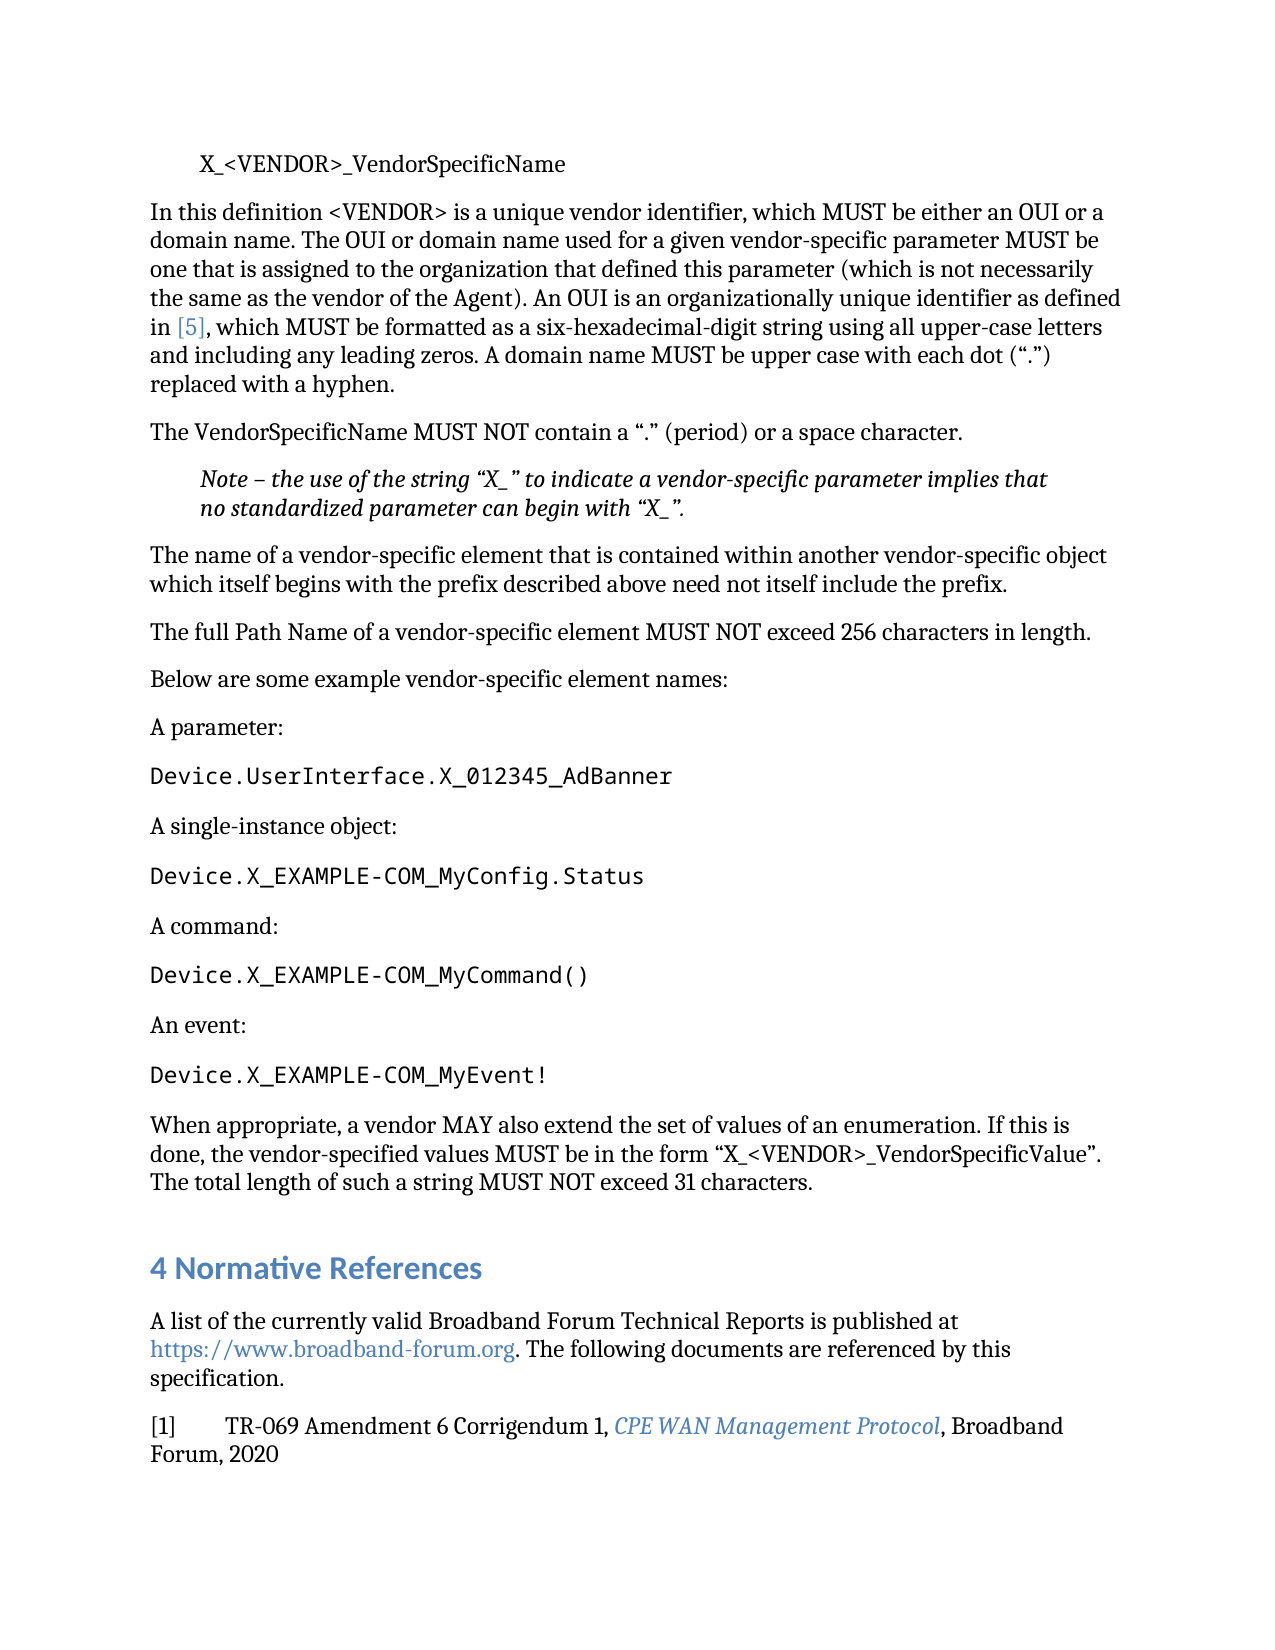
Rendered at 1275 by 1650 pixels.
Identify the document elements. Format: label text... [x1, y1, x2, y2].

text Note – the use of the string “X_” to indicate a vendor-specific parameter implies that no standardized parameter can begin with “X_”. [200, 465, 1075, 522]
text In this definition <VENDOR> is a unique vendor identifier, which MUST be either an OUI or a domain name. The OUI or domain name used for a given vendor-specific parameter MUST be one that is assigned to the organization that defined this parameter (which is not necessarily the same as the vendor of the Agent). An OUI is an organizationally unique identifier as defined in [5], which MUST be formatted as a six-hexadecimal-digit string using all upper-case letters and including any leading zeros. A domain name MUST be upper case with each dot (“.”) replaced with a hyphen. [150, 197, 1125, 399]
text Below are some example vendor-specific element names: [150, 665, 1125, 694]
text A list of the currently valid Broadband Forum Technical Reports is published at https://www.broadband-forum.org. The following documents are referenced by this specification. [150, 1307, 1125, 1393]
subtitle 4 Normative References [150, 1247, 1125, 1288]
text Device.X_EXAMPLE-COM_MyCommand() [150, 959, 1125, 990]
text The name of a vendor-specific element that is contained within another vendor-specific object which itself begins with the prefix described above need not itself include the prefix. [150, 541, 1125, 599]
text A command: [150, 912, 1125, 940]
text Device.UserInterface.X_012345_AdBanner [150, 760, 1125, 791]
text [1] TR-069 Amendment 6 Corrigendum 1, CPE WAN Management Protocol, Broadband Forum, 2020 [150, 1412, 1125, 1469]
text When appropriate, a vendor MAY also extend the set of values of an enumeration. If this is done, the vendor-specified values MUST be in the form “X_<VENDOR>_VendorSpecificValue”. The total length of such a string MUST NOT exceed 31 characters. [150, 1111, 1125, 1197]
text The VendorSpecificName MUST NOT contain a “.” (period) or a space character. [150, 417, 1125, 446]
text A parameter: [150, 712, 1125, 741]
text X_<VENDOR>_VendorSpecificName [200, 150, 1075, 179]
text The full Path Name of a vendor-specific element MUST NOT exceed 256 characters in length. [150, 617, 1125, 646]
text A single-instance object: [150, 812, 1125, 841]
text Device.X_EXAMPLE-COM_MyConfig.Status [150, 859, 1125, 891]
text Device.X_EXAMPLE-COM_MyEvent! [150, 1059, 1125, 1090]
text An event: [150, 1011, 1125, 1040]
